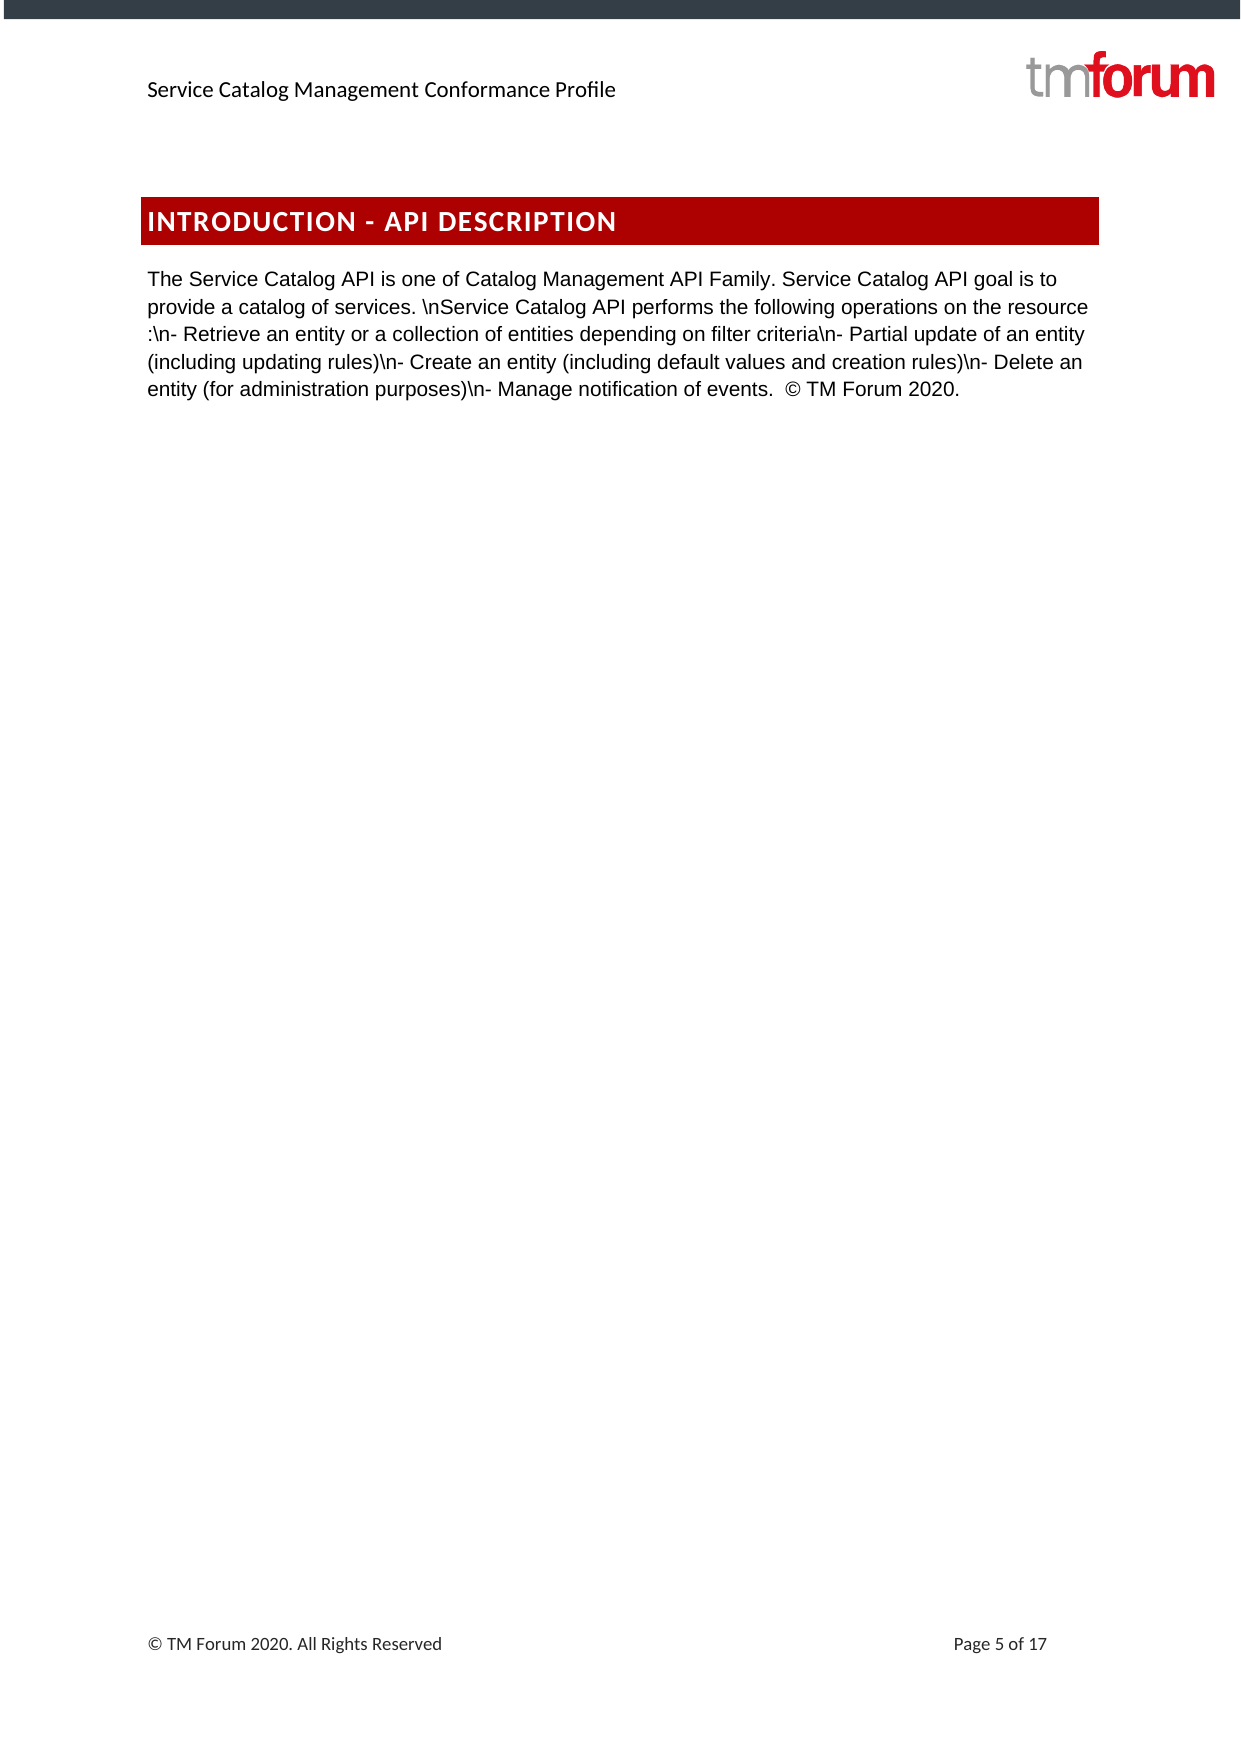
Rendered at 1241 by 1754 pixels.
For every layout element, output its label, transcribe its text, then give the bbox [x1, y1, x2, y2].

subtitle INTRODUCTION - API DESCRIPTION [147, 204, 1093, 239]
picture [3, 0, 1241, 111]
text The Service Catalog API is one of Catalog Management API Family. Service Catalog API goal is to provide a catalog of services. \nService Catalog API performs the following operations on the resource :\n- Retrieve an entity or a collection of entities depending on filter criteria\n- Partial update of an entity (including updating rules)\n- Create an entity (including default values and creation rules)\n- Delete an entity (for administration purposes)\n- Manage notification of events. © TM Forum 2020. [147, 267, 1093, 401]
